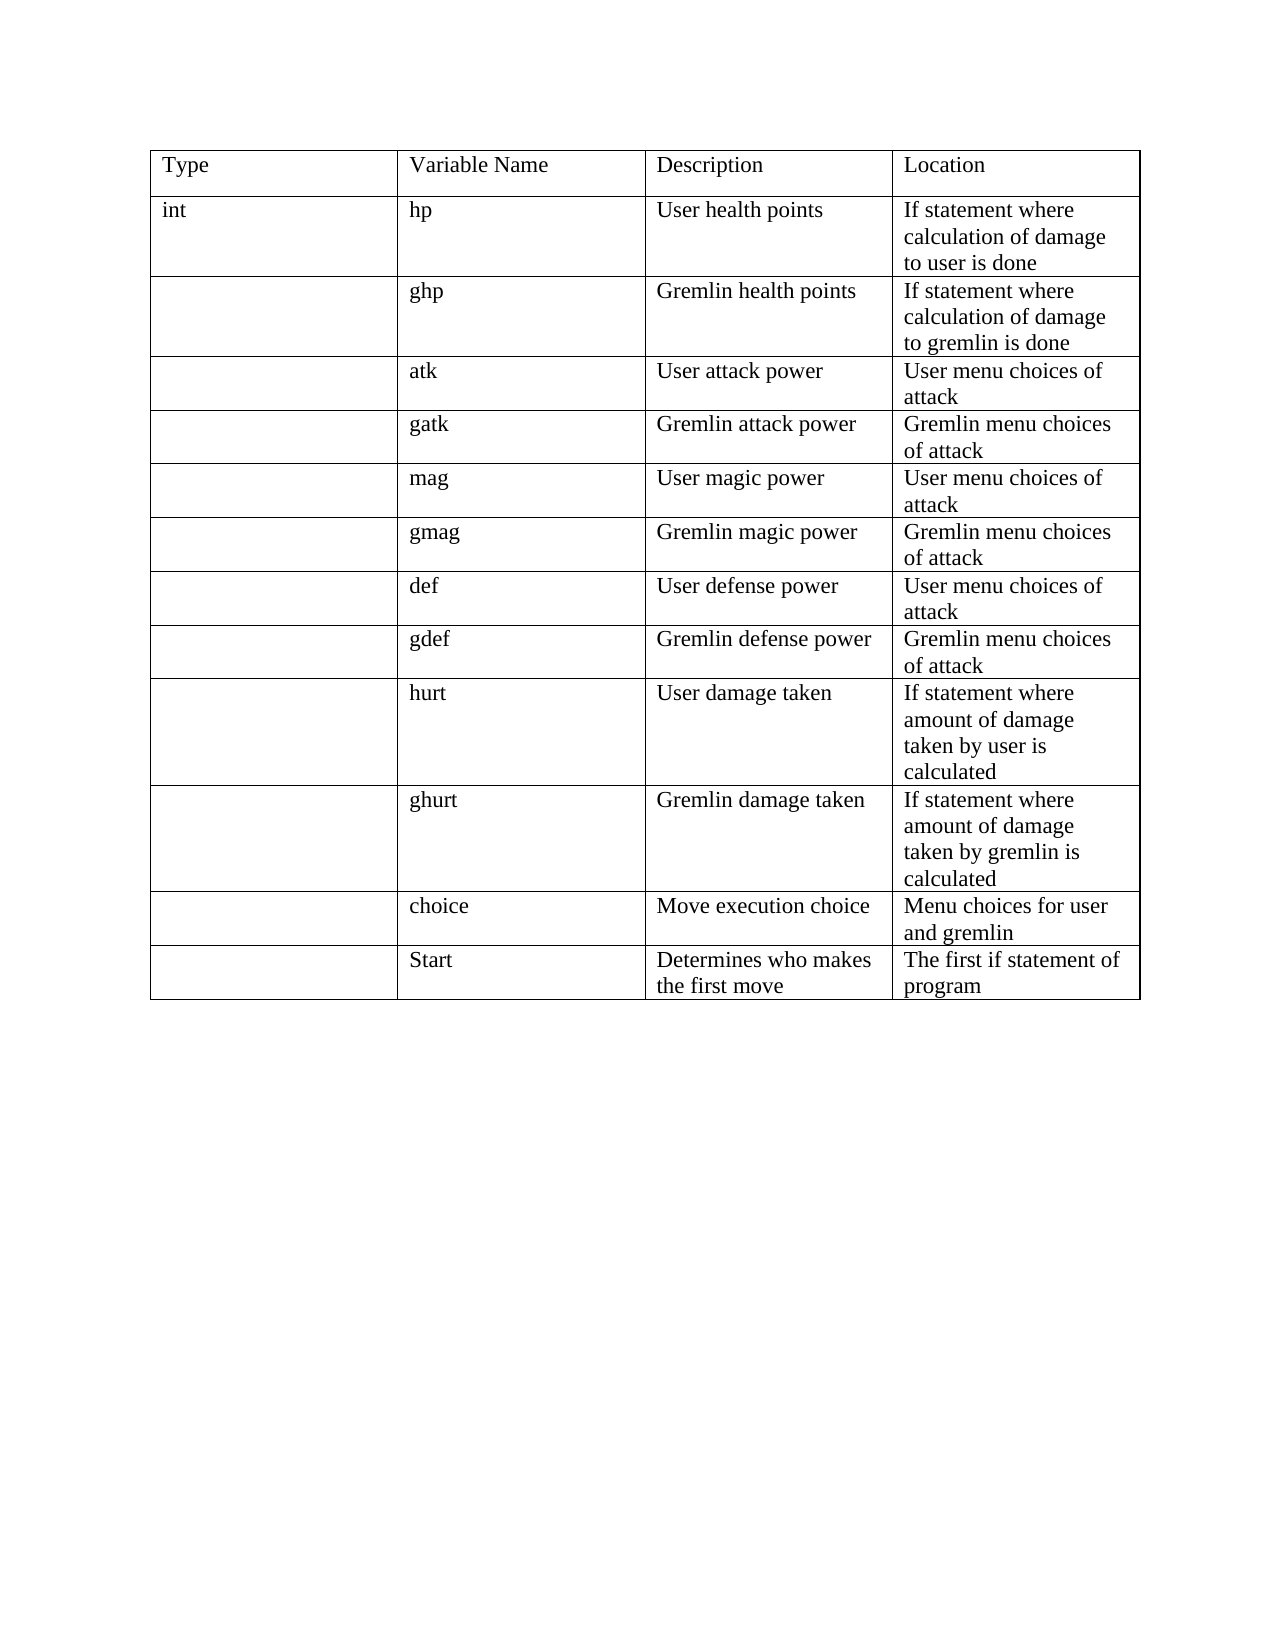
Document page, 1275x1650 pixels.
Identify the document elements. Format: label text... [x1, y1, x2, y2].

table_cell atk [398, 357, 645, 409]
table_cell If statement where calculation of damage to gremlin is done [893, 277, 1139, 356]
table_cell Gremlin damage taken [646, 786, 892, 891]
table_cell User menu choices of attack [893, 464, 1139, 517]
table_cell ghurt [398, 786, 645, 891]
table_cell [151, 946, 397, 999]
table_cell User defense power [646, 572, 892, 624]
table_cell User damage taken [646, 679, 892, 785]
table_cell Gremlin menu choices of attack [893, 518, 1139, 571]
table_cell [151, 892, 397, 945]
table_cell User attack power [646, 357, 892, 409]
table_cell gdef [398, 626, 645, 678]
table_cell Menu choices for user and gremlin [893, 892, 1139, 945]
table_cell Gremlin defense power [646, 626, 892, 678]
table_cell ghp [398, 277, 645, 356]
table_cell [151, 572, 397, 624]
table_header Variable Name [398, 151, 645, 196]
table_cell User menu choices of attack [893, 572, 1139, 624]
table_cell hp [398, 197, 645, 276]
table_cell [151, 357, 397, 409]
table_cell If statement where amount of damage taken by gremlin is calculated [893, 786, 1139, 891]
table_cell User magic power [646, 464, 892, 517]
table_cell choice [398, 892, 645, 945]
table_cell [151, 626, 397, 678]
table_cell def [398, 572, 645, 624]
table_cell Move execution choice [646, 892, 892, 945]
table_cell Gremlin menu choices of attack [893, 411, 1139, 463]
table_cell [151, 411, 397, 463]
table_header Location [893, 151, 1139, 196]
table_cell mag [398, 464, 645, 517]
table_cell Gremlin magic power [646, 518, 892, 571]
table_cell hurt [398, 679, 645, 785]
table_cell Determines who makes the first move [646, 946, 892, 999]
table_cell int [151, 197, 397, 276]
table_cell If statement where amount of damage taken by user is calculated [893, 679, 1139, 785]
table_header Description [646, 151, 892, 196]
table_cell User menu choices of attack [893, 357, 1139, 409]
table_cell Gremlin attack power [646, 411, 892, 463]
table_cell The first if statement of program [893, 946, 1139, 999]
table_cell [151, 518, 397, 571]
table_cell If statement where calculation of damage to user is done [893, 197, 1139, 276]
table_cell [151, 277, 397, 356]
table_header Type [151, 151, 397, 196]
table_cell Gremlin menu choices of attack [893, 626, 1139, 678]
table_cell Gremlin health points [646, 277, 892, 356]
table_cell [151, 679, 397, 785]
table_cell User health points [646, 197, 892, 276]
table_cell Start [398, 946, 645, 999]
table_cell [151, 464, 397, 517]
table_cell [151, 786, 397, 891]
table_cell gmag [398, 518, 645, 571]
table_cell gatk [398, 411, 645, 463]
